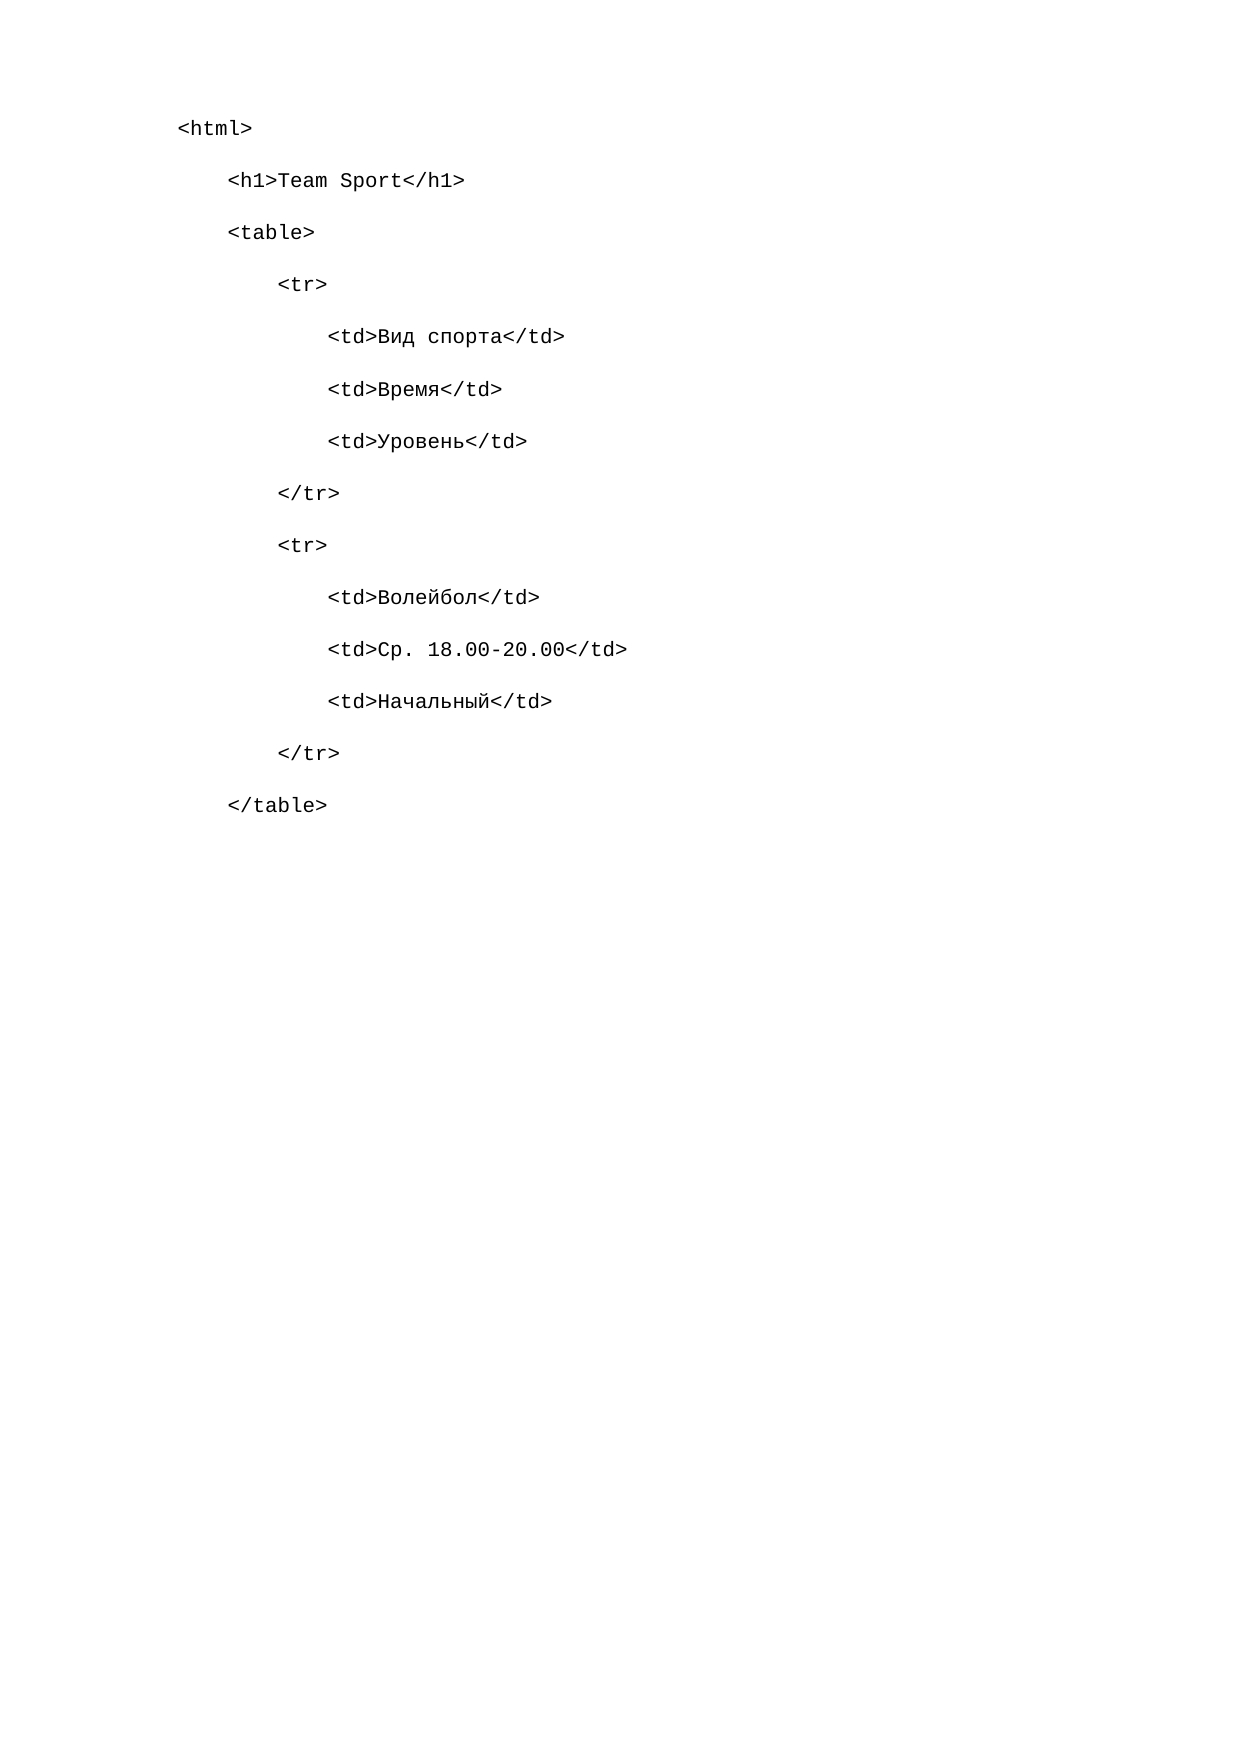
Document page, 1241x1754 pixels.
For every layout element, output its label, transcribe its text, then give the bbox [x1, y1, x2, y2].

text <td>Уровень</td> [177, 431, 1152, 454]
text <td>Волейбол</td> [177, 587, 1152, 611]
text <h1>Team Sport</h1> [177, 170, 1152, 194]
text <td>Время</td> [177, 378, 1152, 402]
text <td>Начальный</td> [177, 691, 1152, 715]
text <tr> [177, 274, 1152, 298]
text <html> [177, 118, 1152, 142]
text </tr> [177, 483, 1152, 506]
text <table> [177, 222, 1152, 246]
text <tr> [177, 535, 1152, 558]
text </table> [177, 795, 1152, 819]
text <td>Ср. 18.00-20.00</td> [177, 639, 1152, 663]
text <td>Вид спорта</td> [177, 326, 1152, 350]
text </tr> [177, 743, 1152, 767]
